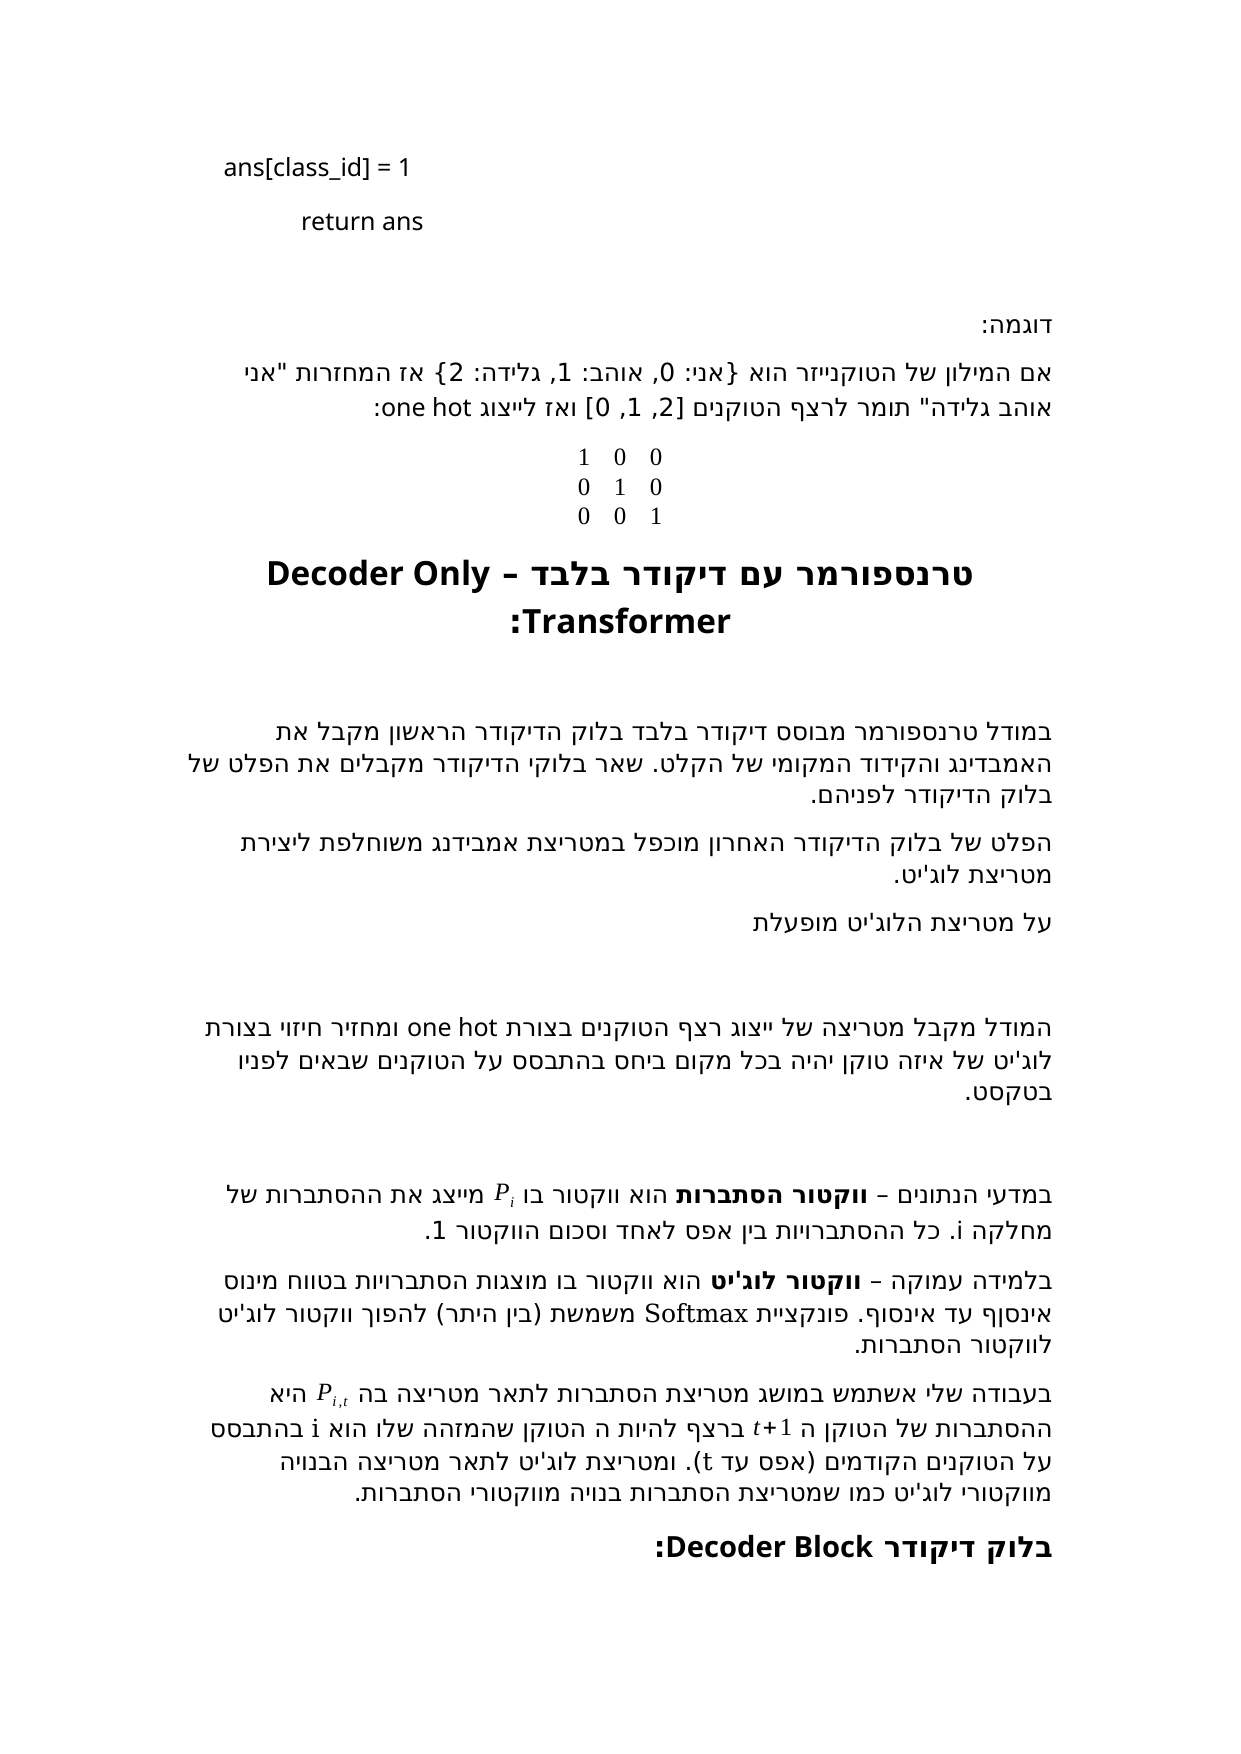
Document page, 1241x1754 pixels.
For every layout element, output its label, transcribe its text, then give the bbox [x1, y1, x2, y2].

text הפלט של בלוק הדיקודר האחרון מוכפל במטריצת אמבידנג משוחלפת ליצירת מטריצת לוג'יט. [187, 828, 1053, 889]
text על מטריצת הלוג'יט מופעלת [187, 908, 1053, 937]
text ans[class_id] = 1 [187, 150, 1053, 184]
text במודל טרנספורמר מבוסס דיקודר בלבד בלוק הדיקודר הראשון מקבל את האמבדינג והקידוד המקומי של הקלט. שאר בלוקי הדיקודר מקבלים את הפלט של בלוק הדיקודר לפניהם. [187, 717, 1053, 809]
text דוגמה: [187, 310, 1053, 339]
text טרנספורמר עם דיקודר בלבד – Decoder Only Transformer: [187, 549, 1053, 644]
text אם המילון של הטוקנייזר הוא {אני: 0, אוהב: 1, גלידה: 2} אז המחזרות "אני אוהב גלידה" תומר לרצף הטוקנים [2, 1, 0] ואז לייצוג one hot: [187, 358, 1053, 424]
text בלמידה עמוקה – ווקטור לוג'יט הוא ווקטור בו מוצגות הסתברויות בטווח מינוס אינסןף עד אינסוף. פונקציית Softmax משמשת (בין היתר) להפוך ווקטור לוג'יט לווקטור הסתברות. [187, 1266, 1053, 1360]
text בעבודה שלי אשתמש במושג מטריצת הסתברות לתאר מטריצה בה היא ההסתברות של הטוקן ה ברצף להיות ה הטוקן שהמזהה שלו הוא i בהתבסס על הטוקנים הקודמים (אפס עד t). ומטריצת לוג'יט לתאר מטריצה הבנויה מווקטורי לוג'יט כמו שמטריצת הסתברות בנויה מווקטורי הסתברות. [187, 1379, 1053, 1507]
text במדעי הנתונים – ווקטור הסתברות הוא ווקטור בו מייצג את ההסתברות של מחלקה i. כל ההסתברויות בין אפס לאחד וסכום הווקטור 1. [187, 1179, 1053, 1247]
text בלוק דיקודר Decoder Block: [187, 1526, 1053, 1566]
text המודל מקבל מטריצה של ייצוג רצף הטוקנים בצורת one hot ומחזיר חיזוי בצורת לוג'יט של איזה טוקן יהיה בכל מקום ביחס בהתבסס על הטוקנים שבאים לפניו בטקסט. [187, 1009, 1053, 1107]
text return ans [187, 203, 1053, 237]
